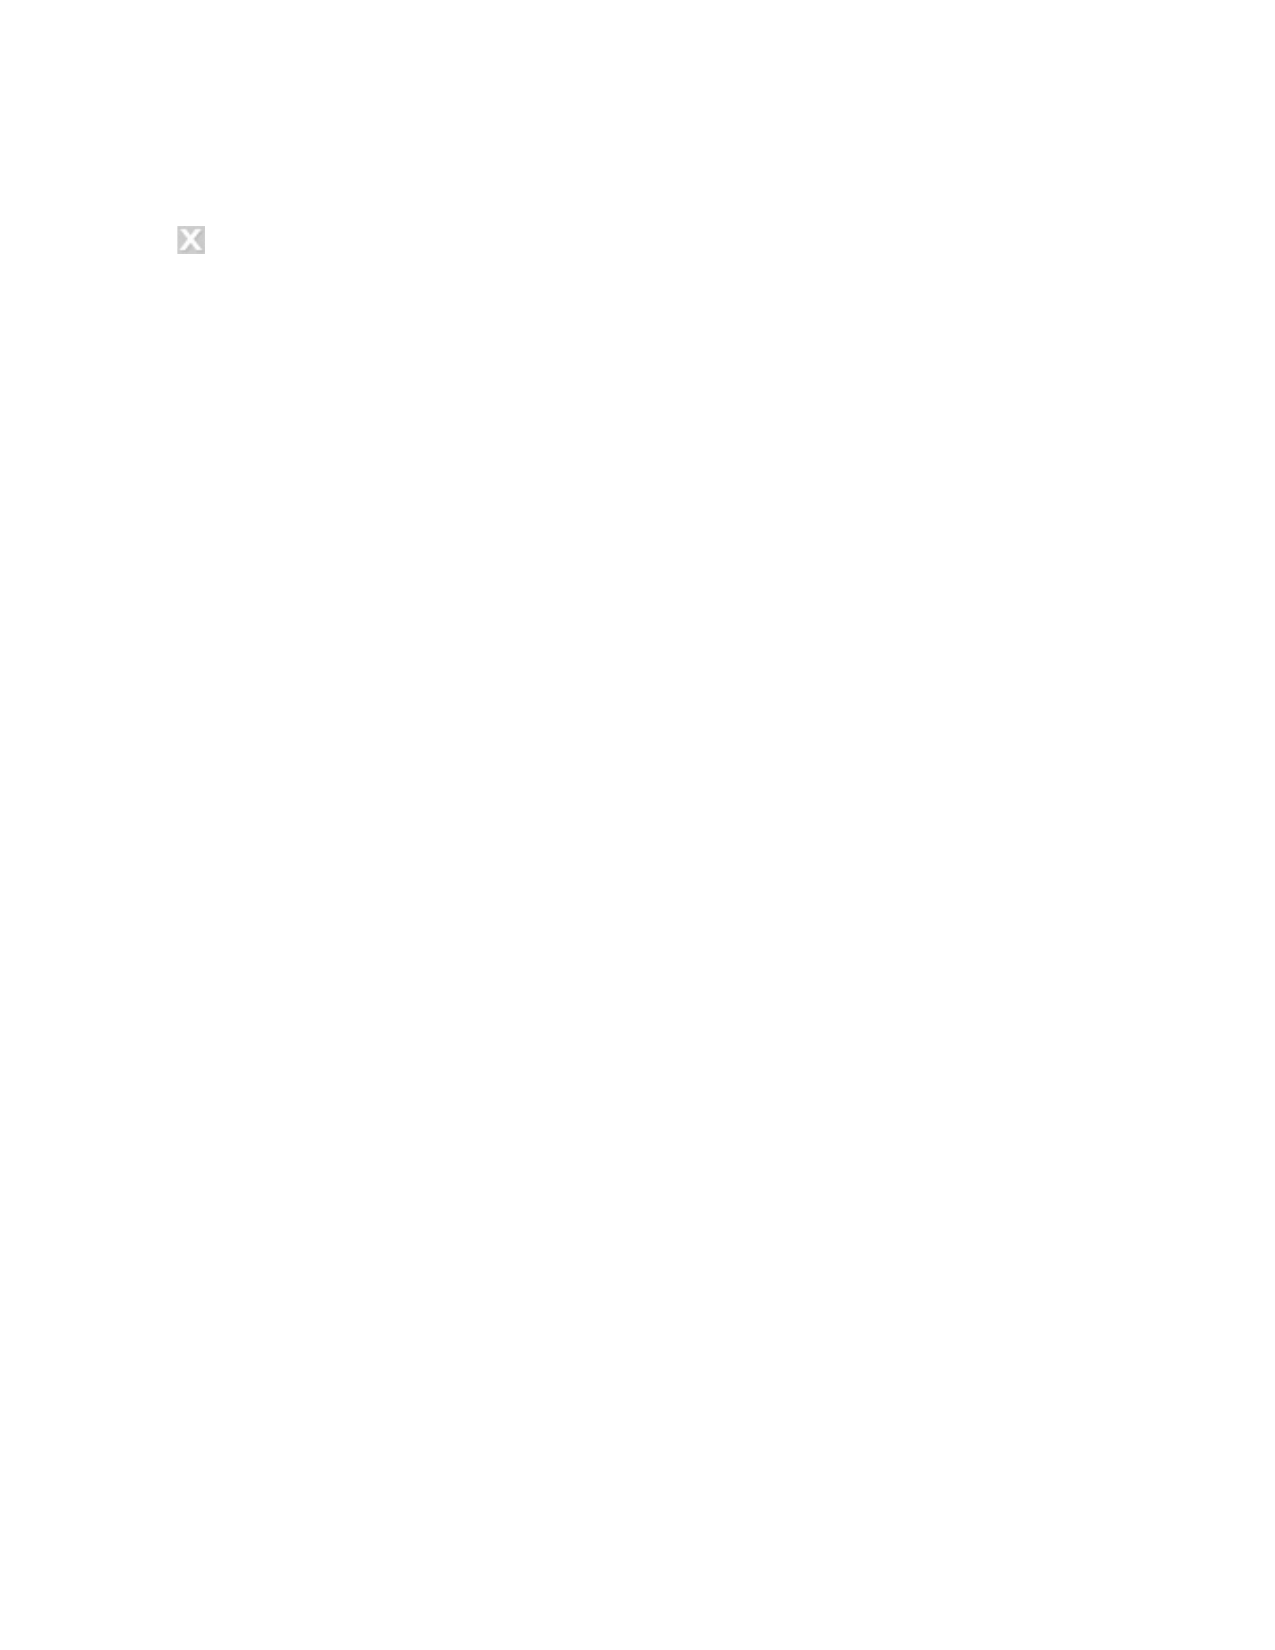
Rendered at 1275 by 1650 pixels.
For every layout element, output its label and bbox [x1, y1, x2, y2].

picture [177, 226, 205, 254]
